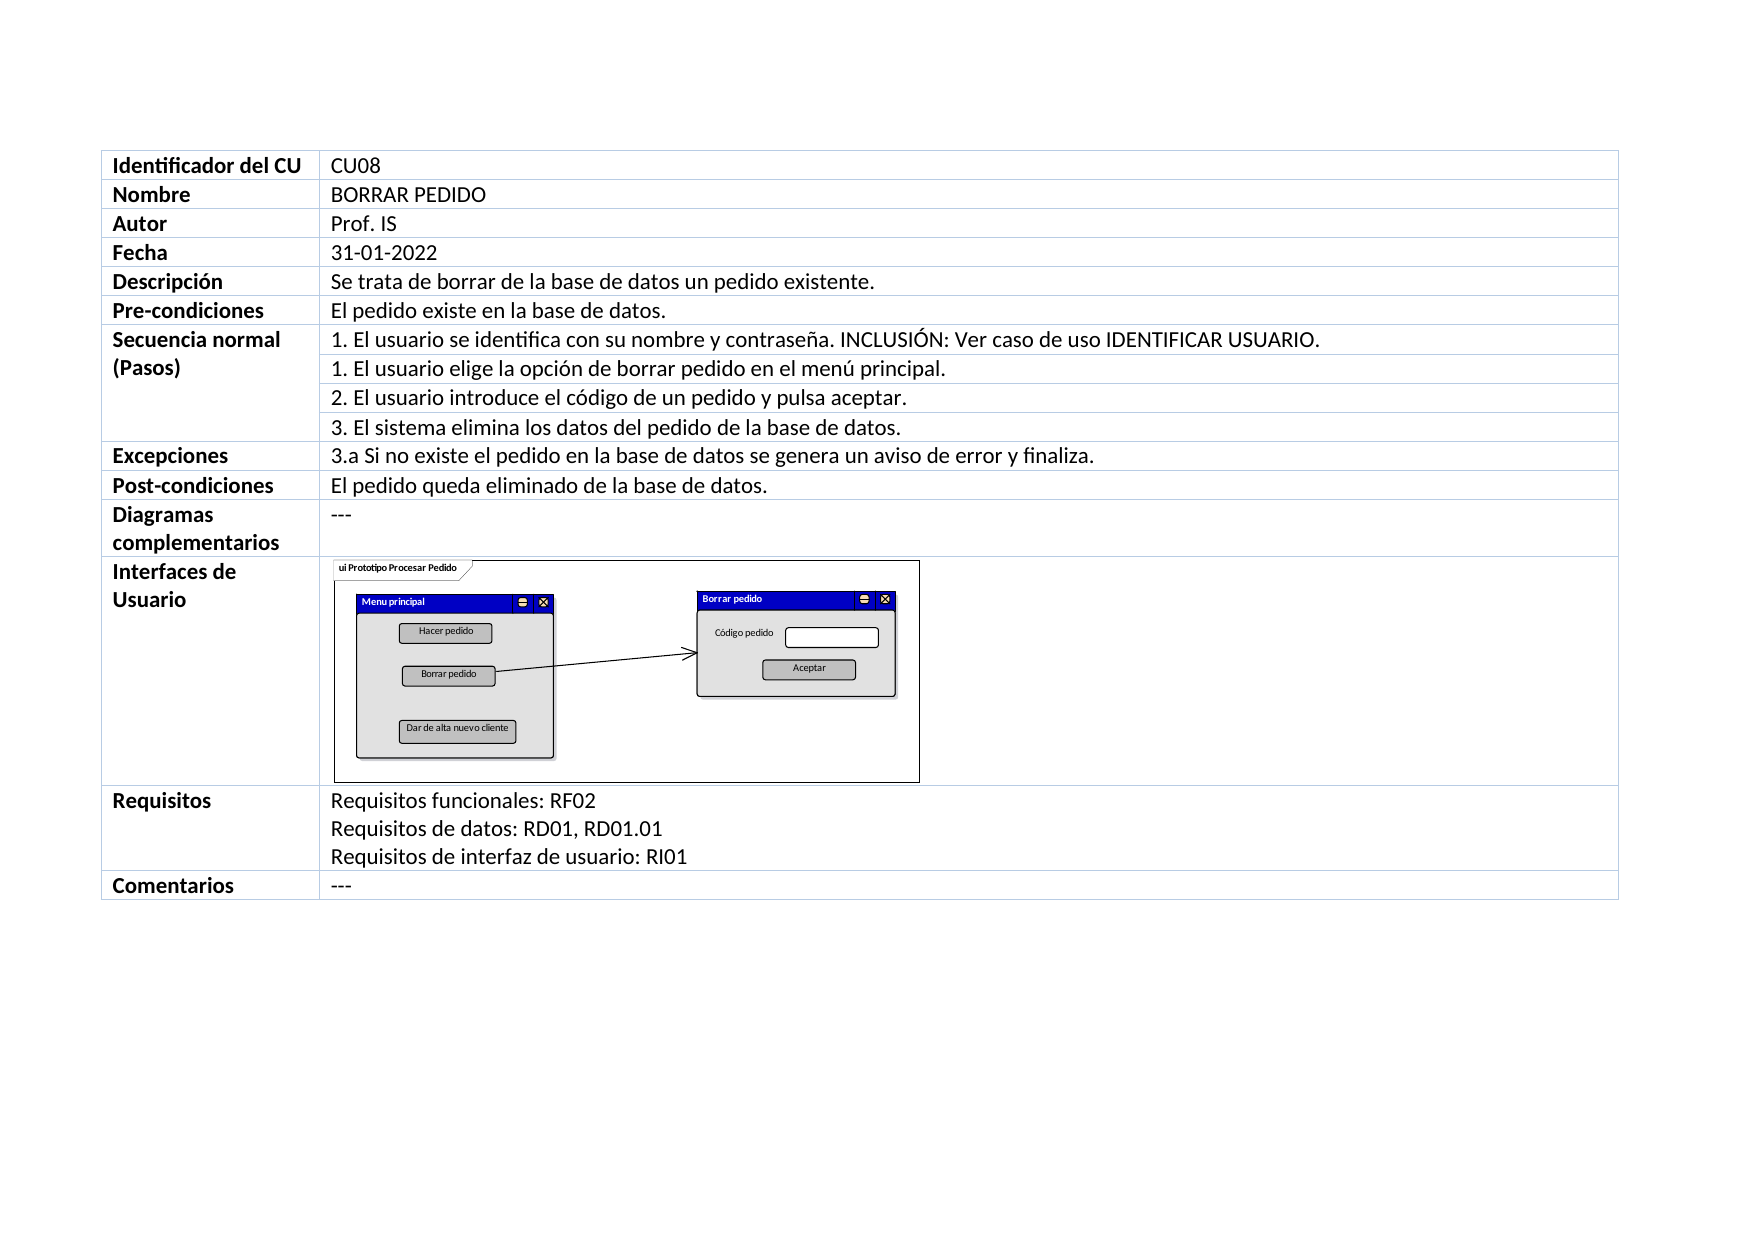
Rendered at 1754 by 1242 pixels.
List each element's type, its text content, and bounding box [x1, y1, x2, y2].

table_cell Fecha [102, 238, 319, 266]
table_cell 31-01-2022 [320, 238, 1618, 266]
table_header Identificador del CU [102, 151, 319, 179]
table_cell [320, 557, 1618, 785]
table_cell 3.a Si no existe el pedido en la base de datos se genera un aviso de error y finaliza. [320, 442, 1618, 470]
table_cell Comentarios [102, 871, 319, 899]
table_header CU08 [320, 151, 1618, 179]
table_cell Secuencia normal (Pasos) [102, 325, 319, 441]
table_cell --- [320, 500, 1618, 556]
table_cell El pedido queda eliminado de la base de datos. [320, 471, 1618, 499]
table_cell 1. El usuario elige la opción de borrar pedido en el menú principal. [320, 355, 1618, 382]
table_cell Se trata de borrar de la base de datos un pedido existente. [320, 267, 1618, 295]
table_cell Requisitos funcionales: RF02 Requisitos de datos: RD01, RD01.01 Requisitos de interfaz de usuario: RI01 [320, 786, 1618, 870]
table_cell 2. El usuario introduce el código de un pedido y pulsa aceptar. [320, 384, 1618, 412]
table_cell Diagramas complementarios [102, 500, 319, 556]
table_cell Prof. IS [320, 209, 1618, 237]
table_cell --- [320, 871, 1618, 899]
table_cell El pedido existe en la base de datos. [320, 296, 1618, 324]
table_cell Pre-condiciones [102, 296, 319, 324]
table_cell Post-condiciones [102, 471, 319, 499]
table_cell BORRAR PEDIDO [320, 180, 1618, 208]
table_cell Interfaces de Usuario [102, 557, 319, 785]
table_cell Descripción [102, 267, 319, 295]
table_cell Excepciones [102, 442, 319, 470]
table_cell 1. El usuario se identifica con su nombre y contraseña. INCLUSIÓN: Ver caso de uso IDENTIFICAR USUARIO. [320, 325, 1618, 353]
table_cell Nombre [102, 180, 319, 208]
table_cell 3. El sistema elimina los datos del pedido de la base de datos. [320, 413, 1618, 441]
table_cell Requisitos [102, 786, 319, 870]
table_cell Autor [102, 209, 319, 237]
